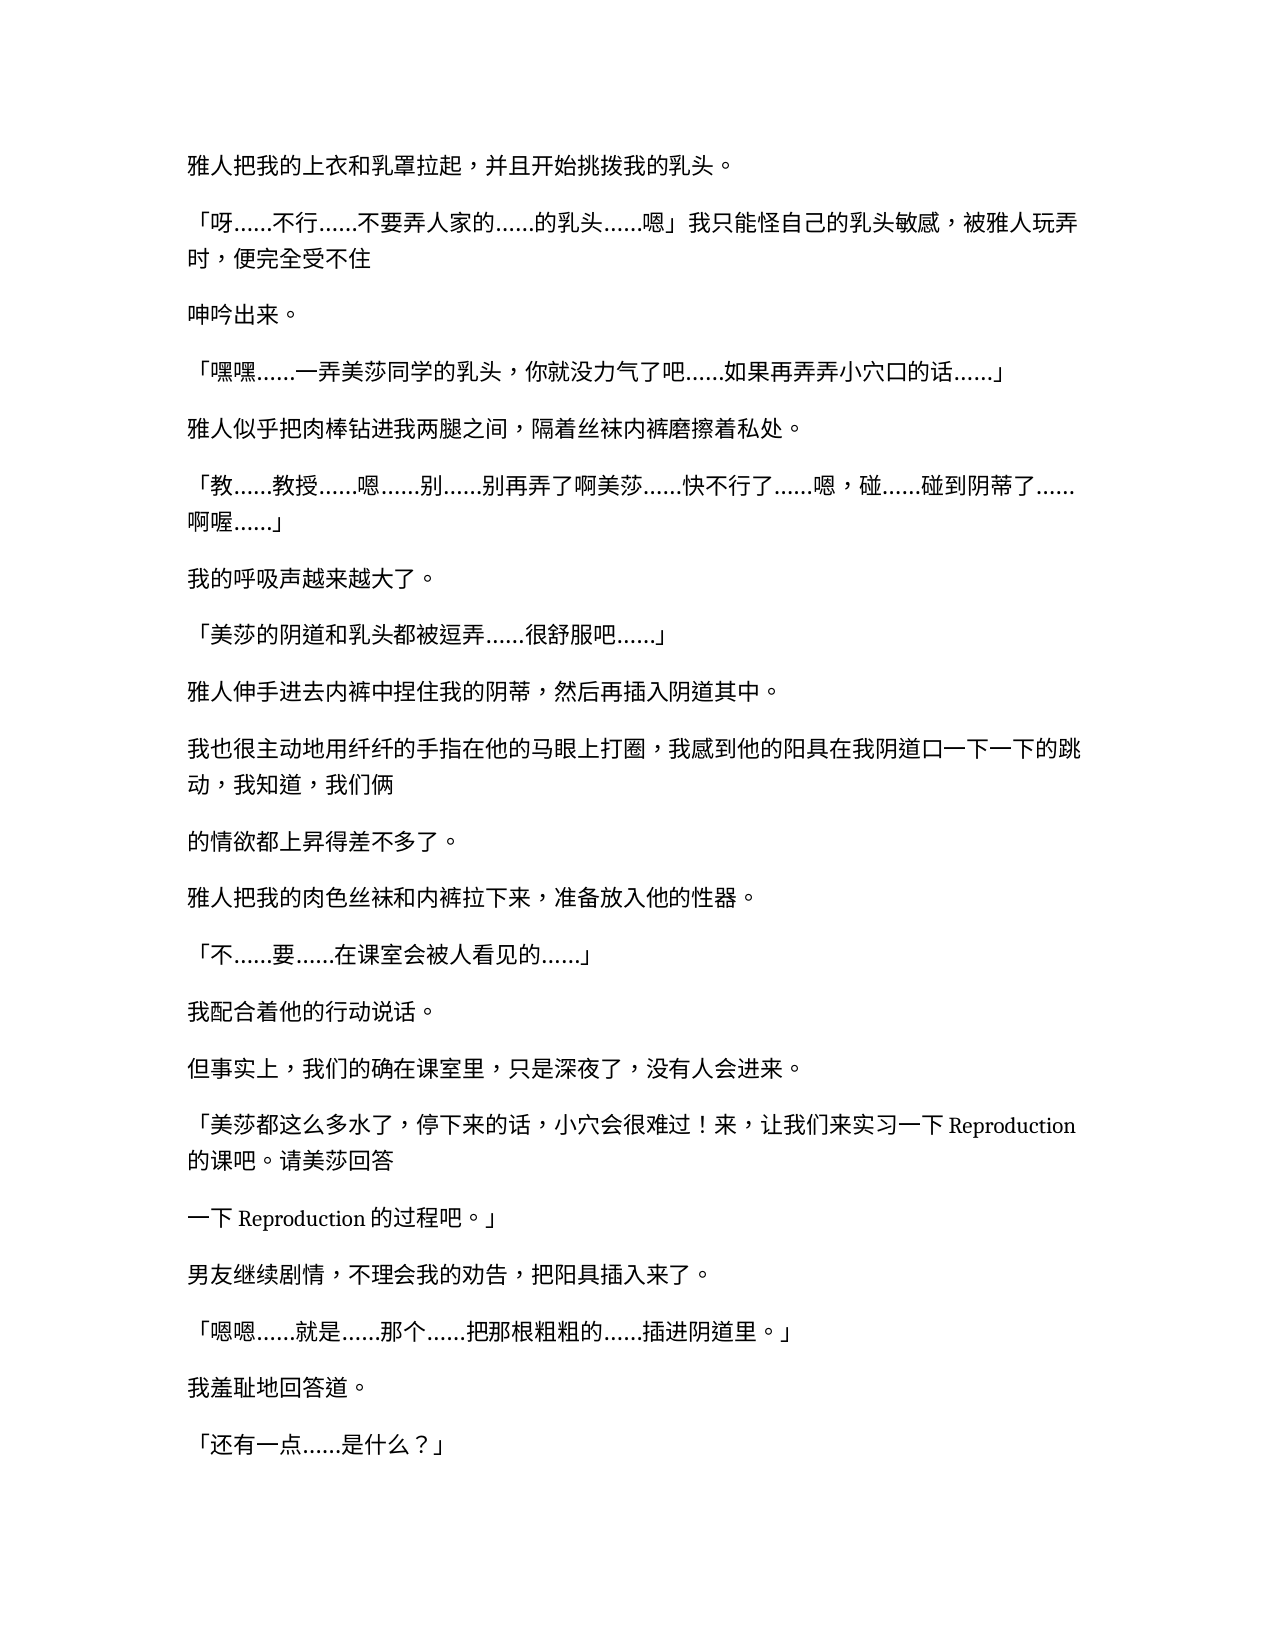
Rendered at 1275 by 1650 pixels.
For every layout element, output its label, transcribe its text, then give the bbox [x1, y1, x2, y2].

text 「教……教授……嗯……别……别再弄了啊美莎……快不行了……嗯，碰……碰到阴蒂了……啊喔……」 [187, 470, 1087, 537]
text 「美莎的阴道和乳头都被逗弄……很舒服吧……」 [187, 619, 1087, 651]
text 雅人伸手进去内裤中捏住我的阴蒂，然后再插入阴道其中。 [187, 676, 1087, 707]
text 男友继续剧情，不理会我的劝告，把阳具插入来了。 [187, 1259, 1087, 1290]
text 我羞耻地回答道。 [187, 1372, 1087, 1404]
text 雅人把我的肉色丝袜和内裤拉下来，准备放入他的性器。 [187, 882, 1087, 913]
text 我的呼吸声越来越大了。 [187, 562, 1087, 594]
text 「嗯嗯……就是……那个……把那根粗粗的……插进阴道里。」 [187, 1316, 1087, 1347]
text 「嘿嘿……一弄美莎同学的乳头，你就没力气了吧……如果再弄弄小穴口的话……」 [187, 356, 1087, 387]
text 「不……要……在课室会被人看见的……」 [187, 939, 1087, 970]
text 「美莎都这么多水了，停下来的话，小穴会很难过！来，让我们来实习一下Reproduction的课吧。请美莎回答 [187, 1109, 1087, 1177]
text 「呀……不行……不要弄人家的……的乳头……嗯」我只能怪自己的乳头敏感，被雅人玩弄时，便完全受不住 [187, 207, 1087, 274]
text 我也很主动地用纤纤的手指在他的马眼上打圈，我感到他的阳具在我阴道口一下一下的跳动，我知道，我们俩 [187, 733, 1087, 800]
text 雅人把我的上衣和乳罩拉起，并且开始挑拨我的乳头。 [187, 150, 1087, 181]
text 但事实上，我们的确在课室里，只是深夜了，没有人会进来。 [187, 1053, 1087, 1084]
text 一下Reproduction的过程吧。」 [187, 1202, 1087, 1233]
text 呻吟出来。 [187, 299, 1087, 331]
text 「还有一点……是什么？」 [187, 1429, 1087, 1460]
text 我配合着他的行动说话。 [187, 996, 1087, 1027]
text 雅人似乎把肉棒钻进我两腿之间，隔着丝袜内裤磨擦着私处。 [187, 413, 1087, 444]
text 的情欲都上昇得差不多了。 [187, 826, 1087, 857]
